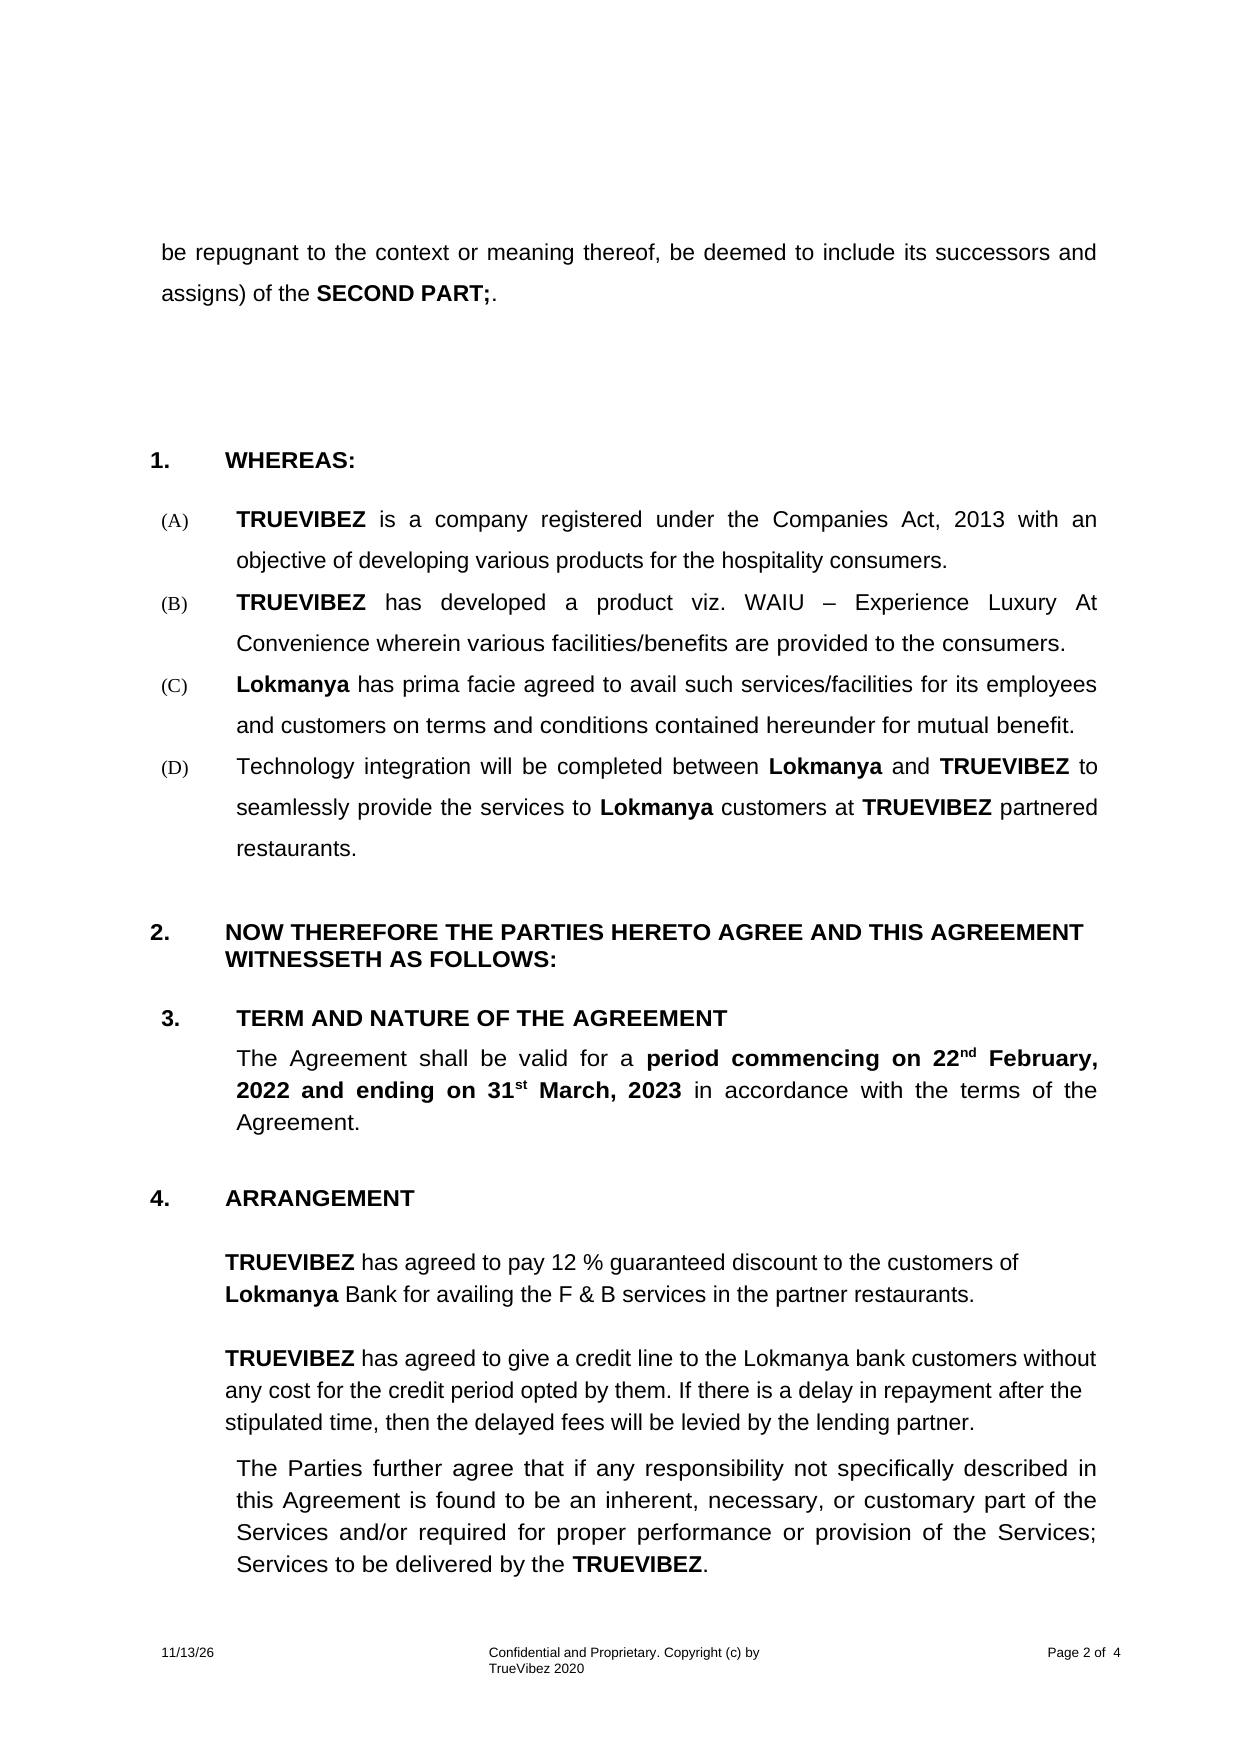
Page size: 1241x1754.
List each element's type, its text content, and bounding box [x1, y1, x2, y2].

list Technology integration will be completed between Lokmanya and TRUEVIBEZ to seamlessly provide the services to Lokmanya customers at TRUEVIBEZ partnered restaurants. [161, 753, 1098, 861]
subtitle WHEREAS: [150, 447, 1109, 474]
list The Parties further agree that if any responsibility not specifically described in this Agreement is found to be an inherent, necessary, or customary part of the Services and/or required for proper performance or provision of the Services; Services to be delivered by the TRUEVIBEZ. [198, 1455, 1098, 1577]
list TERM AND NATURE OF THE AGREEMENT [161, 1004, 1109, 1031]
list TRUEVIBEZ has agreed to give a credit line to the Lokmanya bank customers without any cost for the credit period opted by them. If there is a delay in repayment after the stipulated time, then the delayed fees will be levied by the lending partner. [225, 1345, 1098, 1435]
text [161, 239, 1098, 306]
list Lokmanya has prima facie agreed to avail such services/facilities for its employees and customers on terms and conditions contained hereunder for mutual benefit. [161, 671, 1098, 738]
list The Agreement shall be valid for a period commencing on 22nd February, 2022 and ending on 31st March, 2023 in accordance with the terms of the Agreement. [198, 1045, 1098, 1135]
subtitle NOW THEREFORE THE PARTIES HERETO AGREE AND THIS AGREEMENT WITNESSETH AS FOLLOWS: [150, 919, 1109, 972]
list TRUEVIBEZ has agreed to pay 12 % guaranteed discount to the customers of Lokmanya Bank for availing the F & B services in the partner restaurants. [225, 1249, 1098, 1307]
list TRUEVIBEZ is a company registered under the Companies Act, 2013 with an objective of developing various products for the hospitality consumers. [161, 506, 1098, 574]
list TRUEVIBEZ has developed a product viz. WAIU – Experience Luxury At Convenience wherein various facilities/benefits are provided to the consumers. [161, 588, 1098, 656]
subtitle ARRANGEMENT [150, 1185, 1109, 1211]
